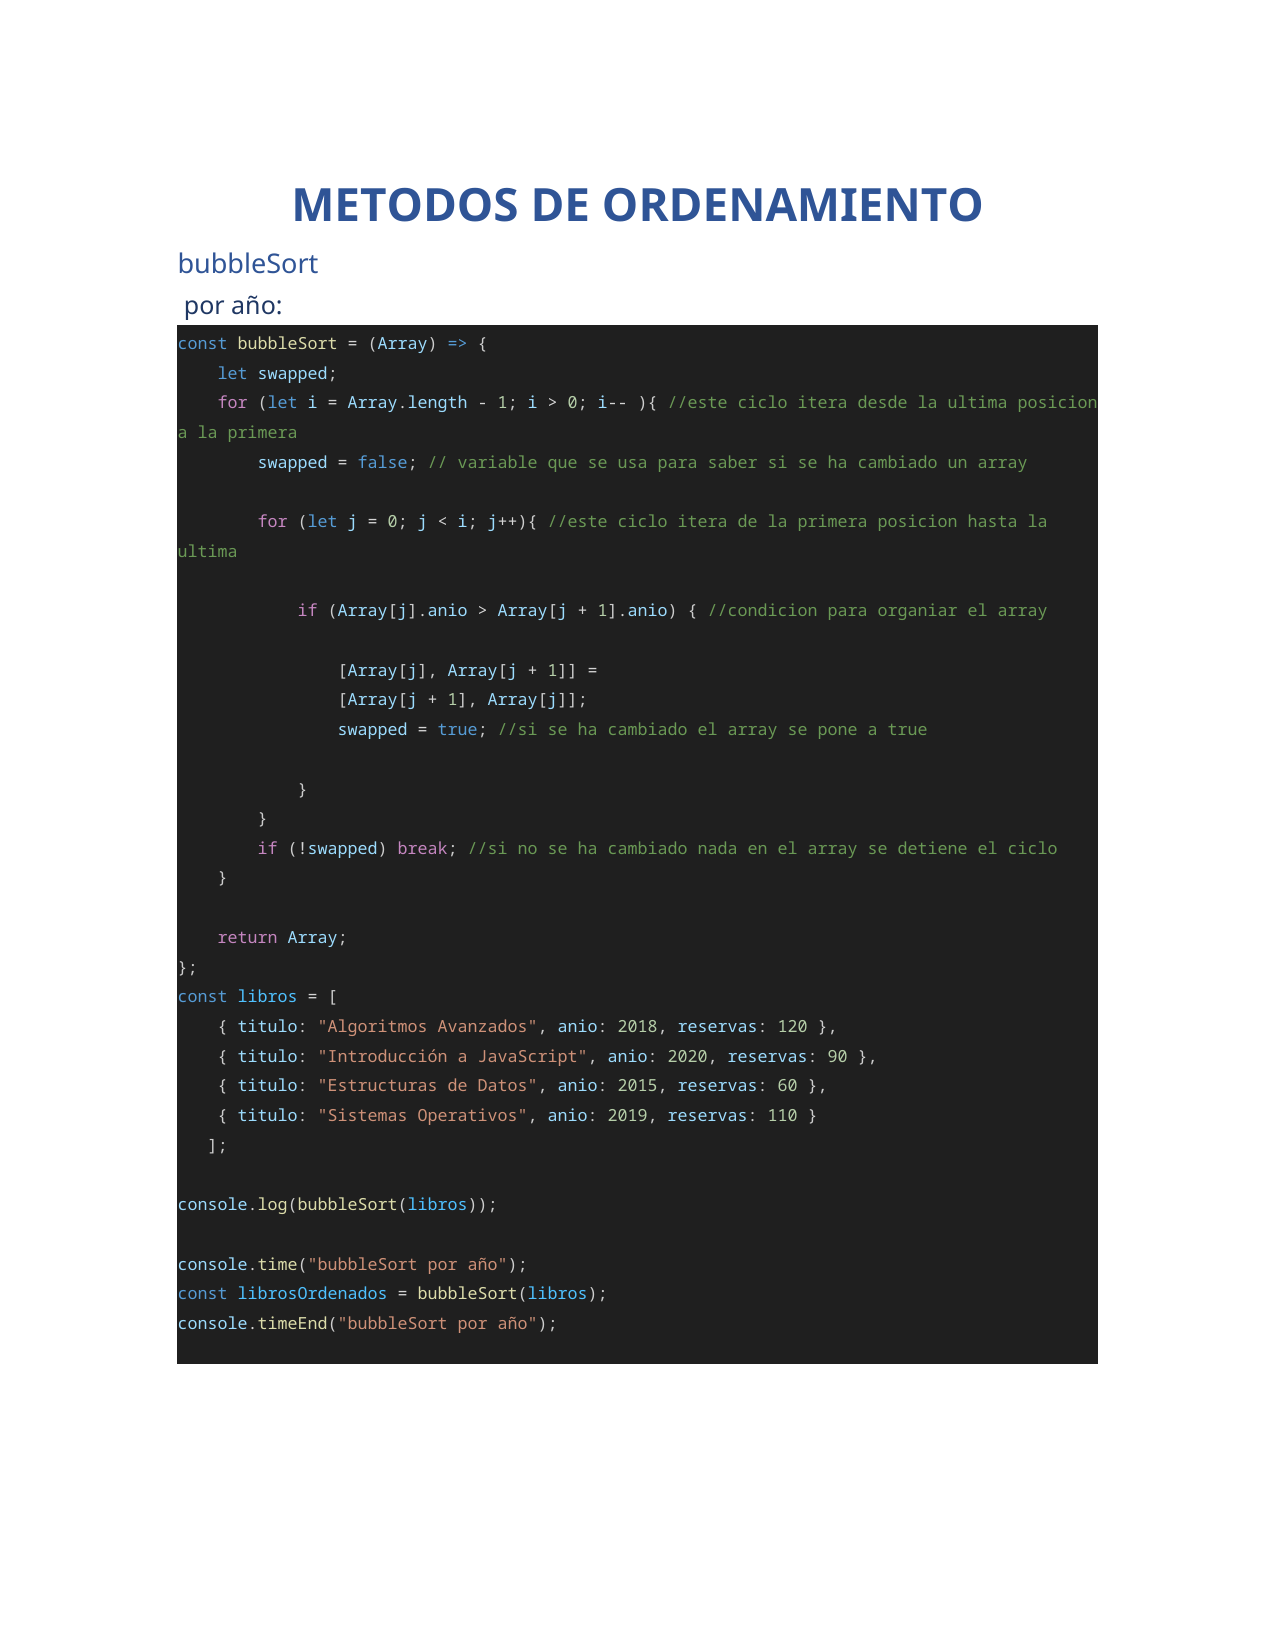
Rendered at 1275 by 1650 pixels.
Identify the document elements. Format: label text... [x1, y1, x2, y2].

subtitle por año: [177, 288, 1098, 322]
text console.timeEnd("bubbleSort por año"); [177, 1304, 1098, 1334]
text { titulo: "Estructuras de Datos", anio: 2015, reservas: 60 }, [177, 1067, 1098, 1097]
text const librosOrdenados = bubbleSort(libros); [177, 1275, 1098, 1304]
subtitle METODOS DE ORDENAMIENTO [177, 173, 1098, 235]
text if (!swapped) break; //si no se ha cambiado nada en el array se detiene el ciclo [177, 829, 1098, 859]
text { titulo: "Introducción a JavaScript", anio: 2020, reservas: 90 }, [177, 1037, 1098, 1067]
text let swapped; [177, 354, 1098, 384]
text ]; [177, 1126, 1098, 1156]
text console.log(bubbleSort(libros)); [177, 1186, 1098, 1215]
text }; [177, 948, 1098, 978]
text swapped = true; //si se ha cambiado el array se pone a true [177, 711, 1098, 740]
text const libros = [ [177, 978, 1098, 1008]
text [Array[j + 1], Array[j]]; [177, 681, 1098, 711]
text } [177, 800, 1098, 829]
text for (let j = 0; j < i; j++){ //este ciclo itera de la primera posicion hasta la ultima [177, 503, 1098, 562]
text } [177, 770, 1098, 800]
text console.time("bubbleSort por año"); [177, 1245, 1098, 1275]
text swapped = false; // variable que se usa para saber si se ha cambiado un array [177, 443, 1098, 473]
text { titulo: "Algoritmos Avanzados", anio: 2018, reservas: 120 }, [177, 1008, 1098, 1037]
text [Array[j], Array[j + 1]] = [177, 651, 1098, 681]
text for (let i = Array.length - 1; i > 0; i-- ){ //este ciclo itera desde la ultima posicion a la primera [177, 384, 1098, 443]
subtitle bubbleSort [177, 244, 1098, 281]
text return Array; [177, 918, 1098, 948]
text { titulo: "Sistemas Operativos", anio: 2019, reservas: 110 } [177, 1097, 1098, 1126]
text if (Array[j].anio > Array[j + 1].anio) { //condicion para organiar el array [177, 592, 1098, 622]
text const bubbleSort = (Array) => { [177, 325, 1098, 354]
text } [177, 859, 1098, 889]
